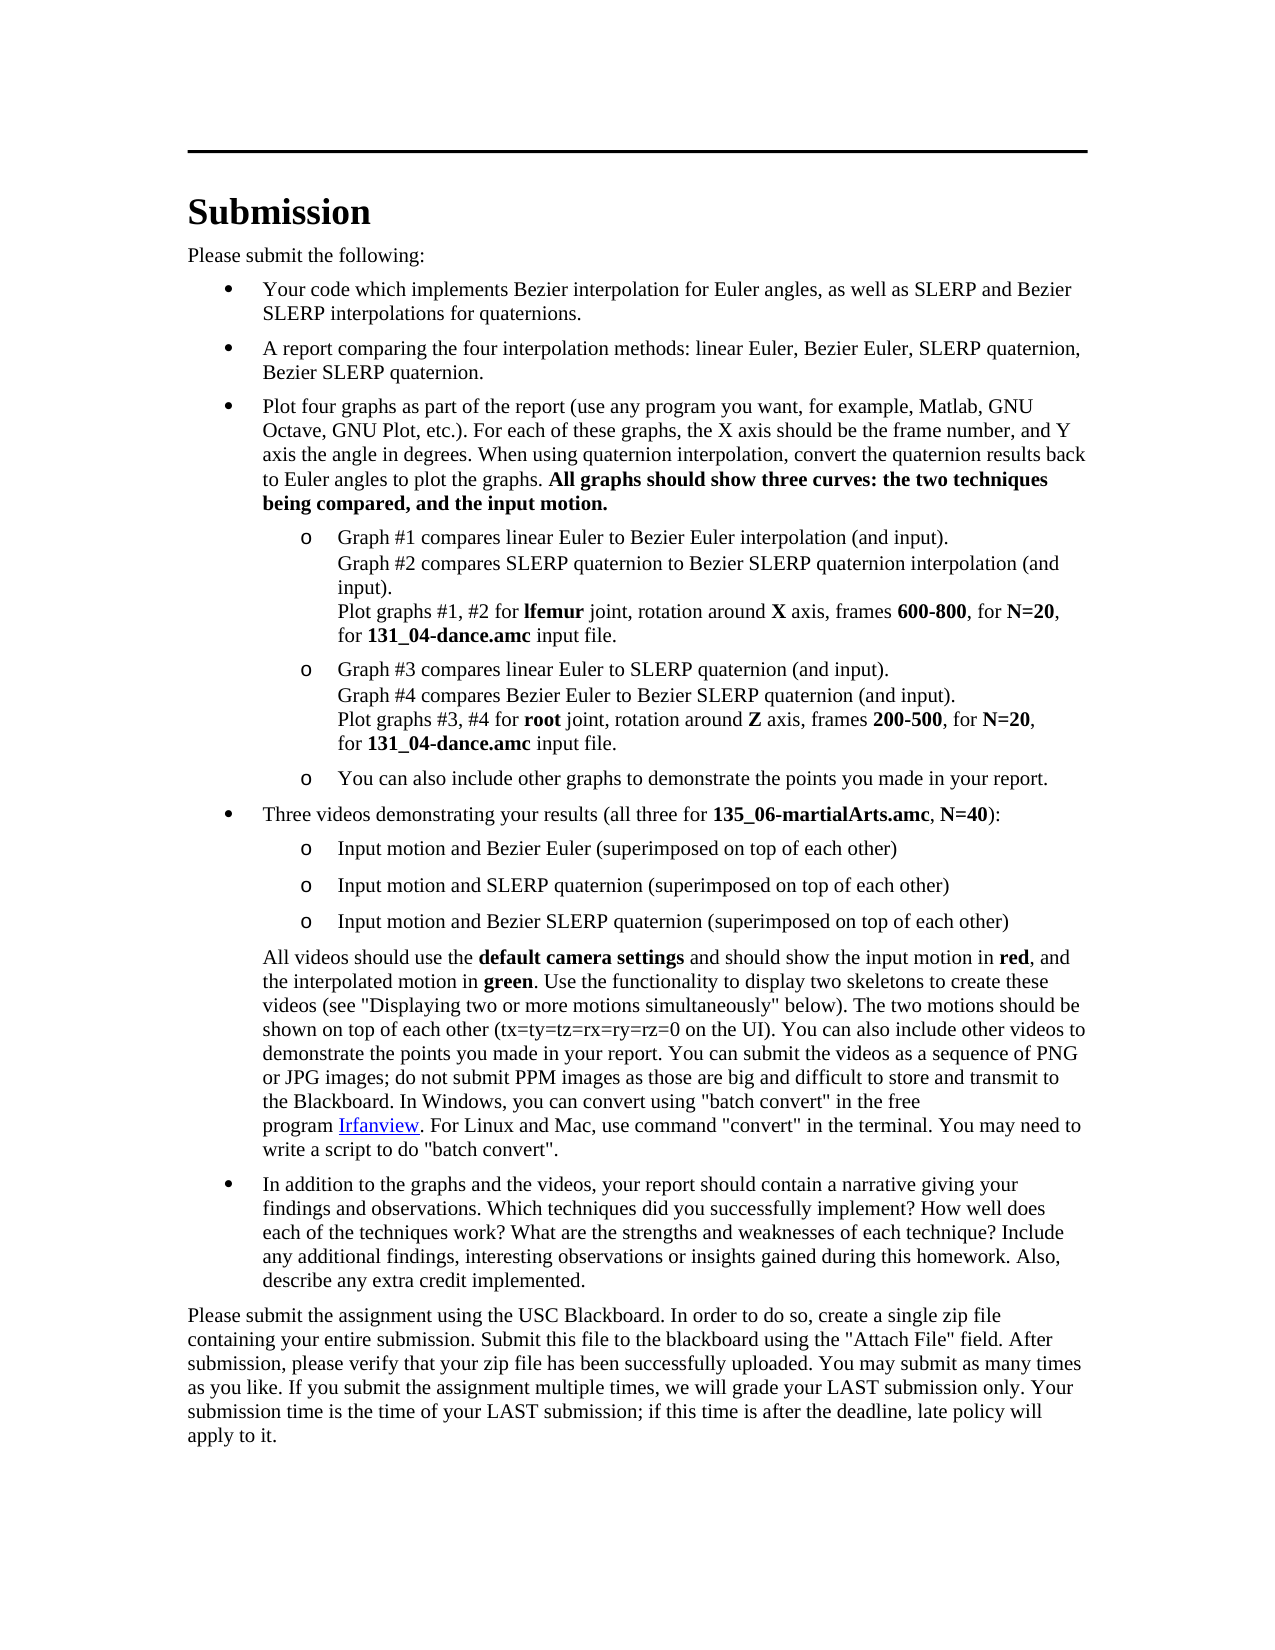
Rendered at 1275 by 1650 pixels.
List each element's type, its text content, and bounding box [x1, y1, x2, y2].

list Your code which implements Bezier interpolation for Euler angles, as well as SLERP and Bezier SLERP interpolations for quaternions. [225, 277, 1087, 325]
text Please submit the following: [187, 243, 1087, 267]
list Input motion and Bezier Euler (superimposed on top of each other) [300, 836, 1087, 862]
text Please submit the assignment using the USC Blackboard. In order to do so, create a single zip file containing your entire submission. Submit this file to the blackboard using the "Attach File" field. After submission, please verify that your zip file has been successfully uploaded. You may submit as many times as you like. If you submit the assignment multiple times, we will grade your LAST submission only. Your submission time is the time of your LAST submission; if this time is after the deadline, late policy will apply to it. [187, 1302, 1087, 1447]
text All videos should use the default camera settings and should show the input motion in red, and the interpolated motion in green. Use the functionality to display two skeletons to create these videos (see "Displaying two or more motions simultaneously" below). The two motions should be shown on top of each other (tx=ty=tz=rx=ry=rz=0 on the UI). You can also include other videos to demonstrate the points you made in your report. You can submit the videos as a sequence of PNG or JPG images; do not submit PPM images as those are big and difficult to store and transmit to the Blackboard. In Windows, you can convert using "batch convert" in the free program Irfanview. For Linux and Mac, use command "convert" in the terminal. You may need to write a script to do "batch convert". [262, 945, 1087, 1161]
list Plot four graphs as part of the report (use any program you want, for example, Matlab, GNU Octave, GNU Plot, etc.). For each of these graphs, the X axis should be the frame number, and Y axis the angle in degrees. When using quaternion interpolation, convert the quaternion results back to Euler angles to plot the graphs. All graphs should show three curves: the two techniques being compared, and the input motion. [225, 394, 1087, 514]
list Graph #1 compares linear Euler to Bezier Euler interpolation (and input). Graph #2 compares SLERP quaternion to Bezier SLERP quaternion interpolation (and input). Plot graphs #1, #2 for lfemur joint, rotation around X axis, frames 600-800, for N=20, for 131_04-dance.amc input file. [300, 525, 1087, 647]
list Three videos demonstrating your results (all three for 135_06-martialArts.amc, N=40): [225, 802, 1087, 826]
list Graph #3 compares linear Euler to SLERP quaternion (and input). Graph #4 compares Bezier Euler to Bezier SLERP quaternion (and input). Plot graphs #3, #4 for root joint, rotation around Z axis, frames 200-500, for N=20, for 131_04-dance.amc input file. [300, 657, 1087, 755]
text Submission [187, 189, 1087, 232]
list You can also include other graphs to demonstrate the points you made in your report. [300, 766, 1087, 791]
list In addition to the graphs and the videos, your report should contain a narrative giving your findings and observations. Which techniques did you successfully implement? How well does each of the techniques work? What are the strengths and weaknesses of each technique? Include any additional findings, interesting observations or insights gained during this homework. Also, describe any extra credit implemented. [225, 1172, 1087, 1292]
list A report comparing the four interpolation methods: linear Euler, Bezier Euler, SLERP quaternion, Bezier SLERP quaternion. [225, 336, 1087, 384]
list Input motion and SLERP quaternion (superimposed on top of each other) [300, 872, 1087, 898]
list Input motion and Bezier SLERP quaternion (superimposed on top of each other) [300, 909, 1087, 934]
